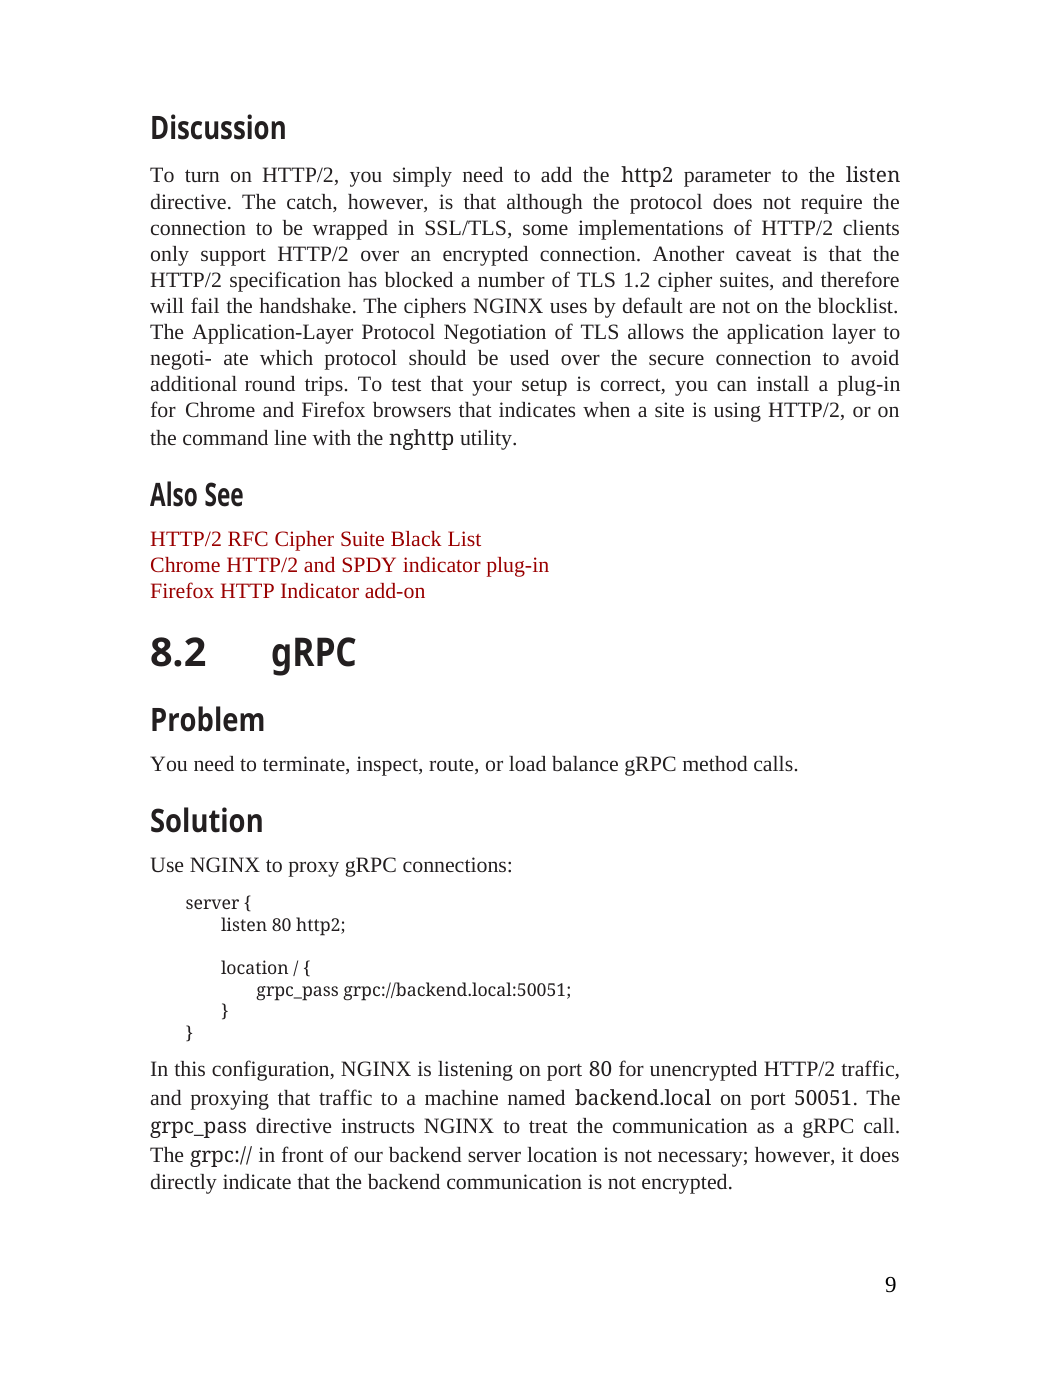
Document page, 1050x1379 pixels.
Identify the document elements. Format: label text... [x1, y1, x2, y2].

text grpc_pass grpc://backend.local:50051; [256, 979, 987, 1001]
text HTTP/2 RFC Cipher Suite Black List Chrome HTTP/2 and SPDY indicator plug-in Firefox HTTP Indicator add-on [150, 526, 551, 603]
text location / { [221, 957, 987, 979]
text You need to terminate, inspect, route, or load balance gRPC method calls. [150, 751, 987, 776]
subtitle Also See [150, 472, 987, 516]
text In this configuration, NGINX is listening on port 80 for unencrypted HTTP/2 traffic, and proxying that traffic to a machine named backend.local on port 50051. The grpc_pass directive instructs NGINX to treat the communication as a gRPC call. The grpc:// in front of our backend server location is not necessary; however, it does directly indicate that the backend communication is not encrypted. [150, 1054, 900, 1194]
text server { [185, 892, 987, 914]
text } [185, 1022, 987, 1043]
text listen 80 http2; [221, 914, 987, 936]
text Use NGINX to proxy gRPC connections: [150, 852, 987, 877]
subtitle Solution [150, 798, 987, 842]
subtitle Problem [150, 697, 987, 741]
text To turn on HTTP/2, you simply need to add the http2 parameter to the listen directive. The catch, however, is that although the protocol does not require the connection to be wrapped in SSL/TLS, some implementations of HTTP/2 clients only support HTTP/2 over an encrypted connection. Another caveat is that the HTTP/2 specification has blocked a number of TLS 1.2 cipher suites, and therefore will fail the handshake. The ciphers NGINX uses by default are not on the blocklist. The Application-Layer Protocol Negotiation of TLS allows the application layer to negoti‐ ate which protocol should be used over the secure connection to avoid additional round trips. To test that your setup is correct, you can install a plug-in for Chrome and Firefox browsers that indicates when a site is using HTTP/2, or on the command line with the nghttp utility. [150, 160, 900, 451]
text } [221, 1001, 987, 1022]
subtitle Discussion [150, 105, 987, 149]
subtitle gRPC [150, 624, 987, 678]
